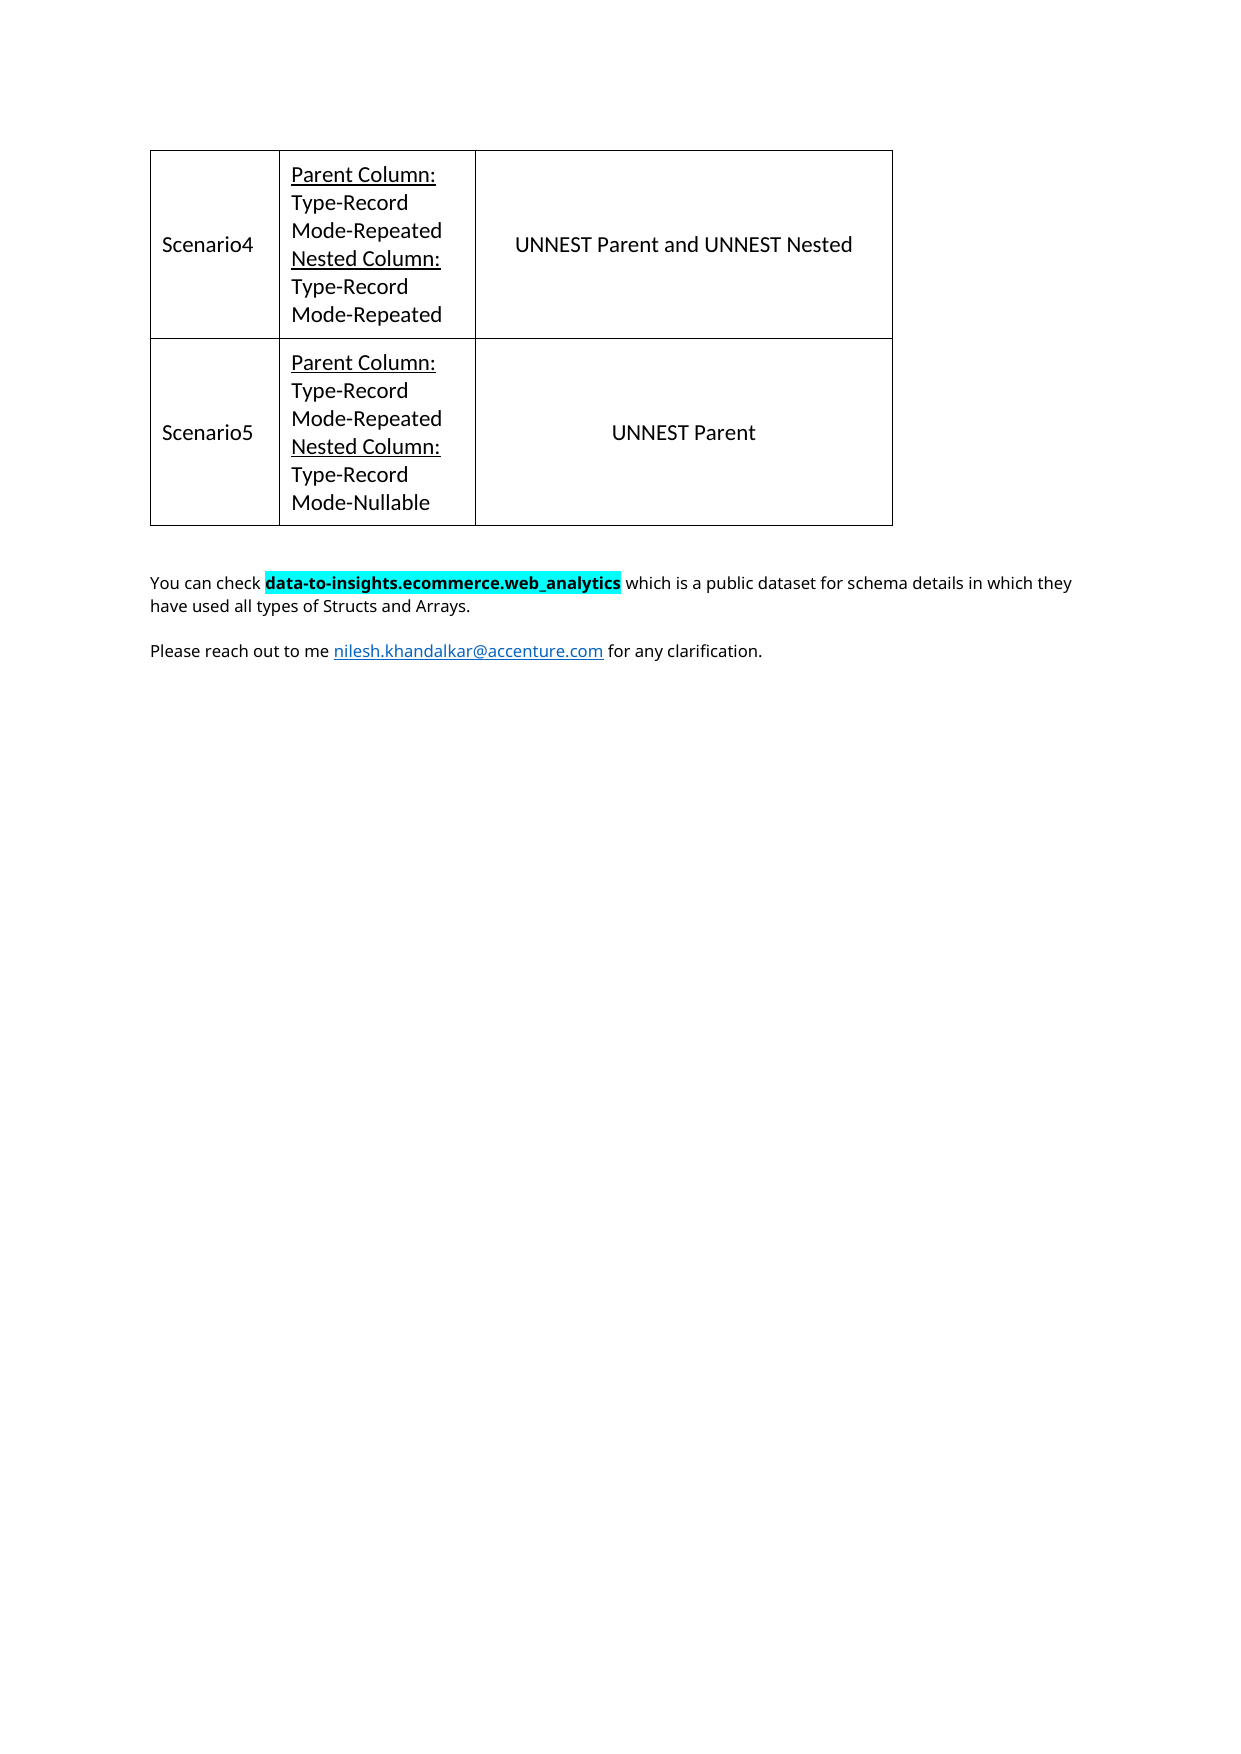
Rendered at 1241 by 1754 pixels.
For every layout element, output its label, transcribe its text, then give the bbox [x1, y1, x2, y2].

table_cell Scenario4 [151, 151, 279, 337]
table_cell Scenario5 [151, 339, 279, 525]
table_cell Parent Column: Type-Record Mode-Repeated Nested Column: Type-Record Mode-Repeated [280, 151, 475, 337]
table_cell Parent Column: Type-Record Mode-Repeated Nested Column: Type-Record Mode-Nullable [280, 339, 475, 525]
text Please reach out to me nilesh.khandalkar@accenture.com for any clarification. [150, 639, 1090, 662]
table_cell UNNEST Parent and UNNEST Nested [476, 151, 892, 337]
text You can check data-to-insights.ecommerce.web_analytics which is a public dataset for schema details in which they have used all types of Structs and Arrays. [150, 571, 1090, 617]
table_cell UNNEST Parent [476, 339, 892, 525]
